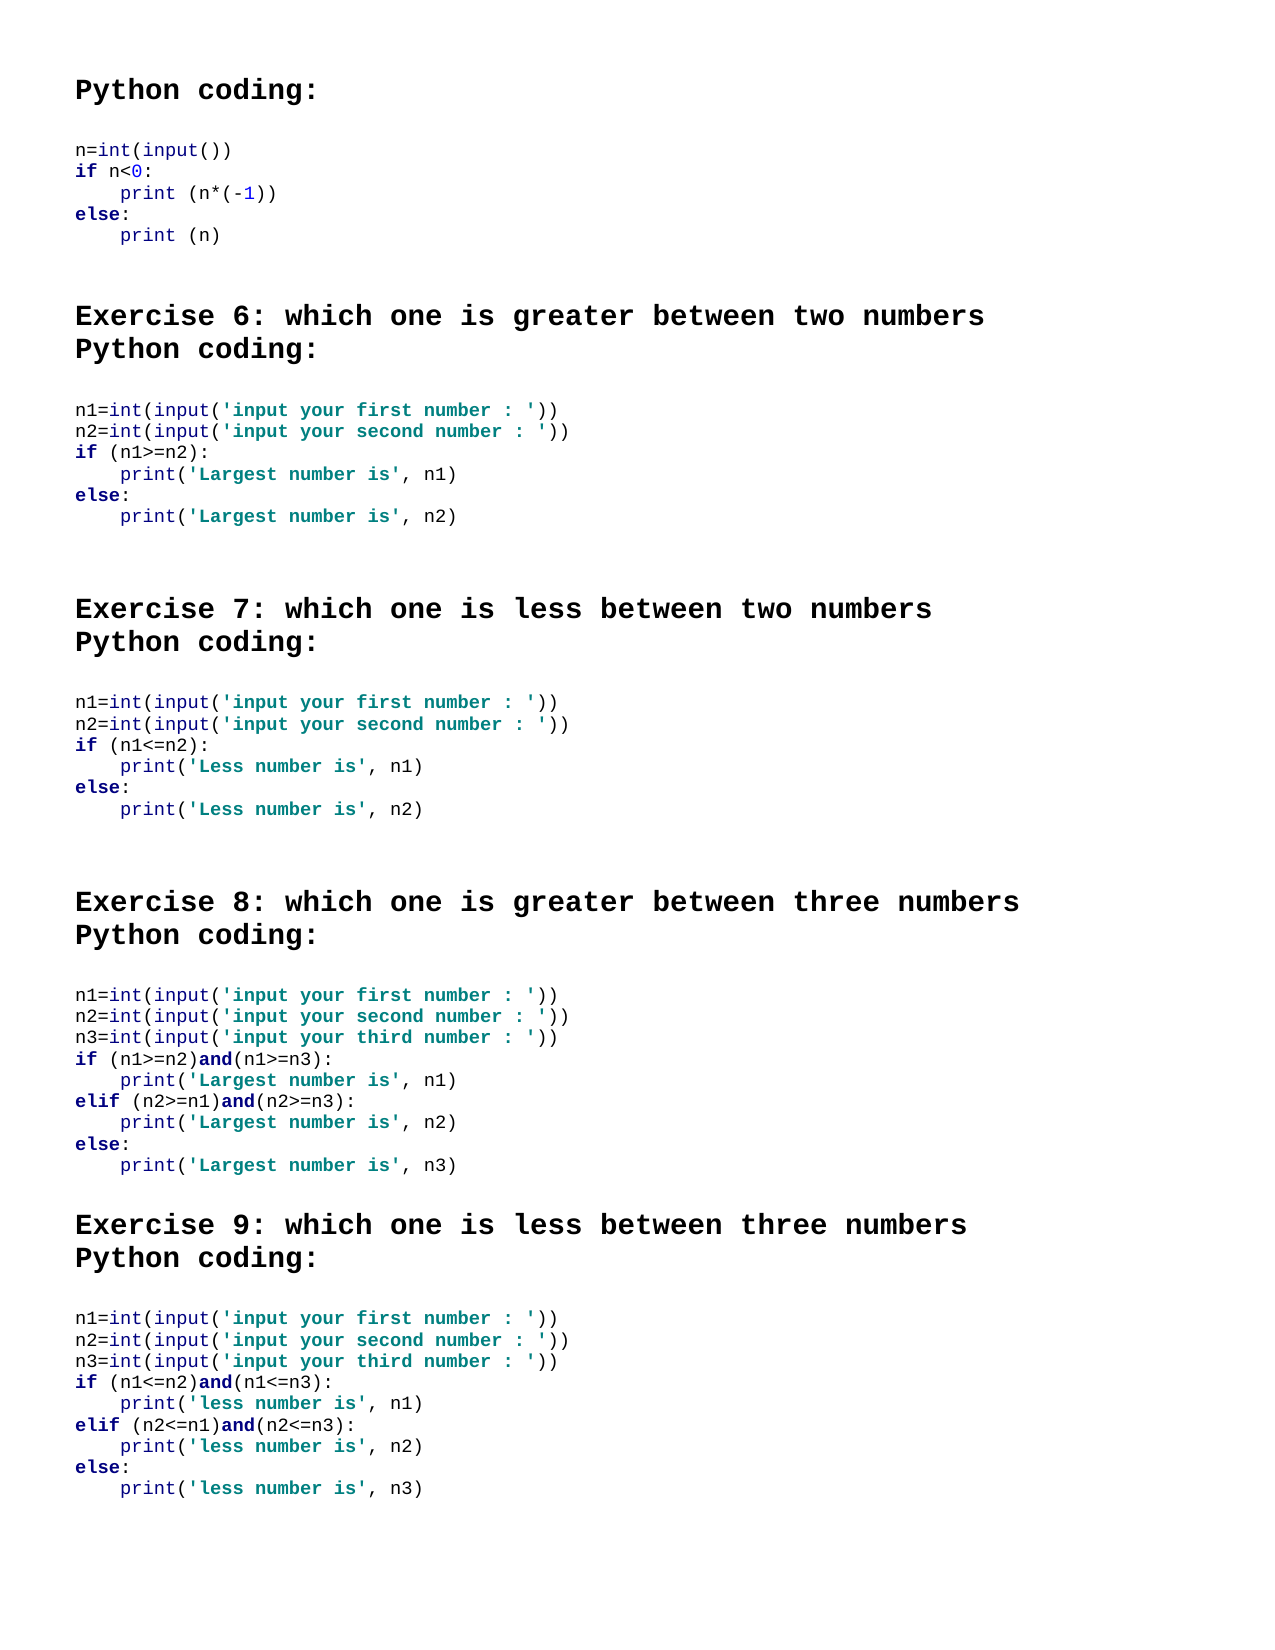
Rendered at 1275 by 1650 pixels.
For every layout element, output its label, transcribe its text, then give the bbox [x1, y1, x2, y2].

text Exercise 6: which one is greater between two numbers [75, 302, 1200, 334]
text n1=int(input('input your first number : ')) n2=int(input('input your second number : ')) if (n1>=n2): print('Largest number is', n1) else: print('Largest number is', n2) [75, 401, 1200, 528]
text n=int(input()) if n<0: print (n*(-1)) else: print (n) [75, 141, 1200, 247]
text Python coding: [75, 334, 1200, 368]
text Exercise 9: which one is less between three numbers [75, 1210, 1200, 1243]
text n1=int(input('input your first number : ')) n2=int(input('input your second number : ')) n3=int(input('input your third number : ')) if (n1<=n2)and(n1<=n3): print('less number is', n1) elif (n2<=n1)and(n2<=n3): print('less number is', n2) else: print('less number is', n3) [75, 1309, 1200, 1500]
text Python coding: [75, 920, 1200, 953]
text Python coding: [75, 75, 1200, 108]
text n1=int(input('input your first number : ')) n2=int(input('input your second number : ')) if (n1<=n2): print('Less number is', n1) else: print('Less number is', n2) [75, 693, 1200, 821]
text Python coding: [75, 1243, 1200, 1276]
text Exercise 7: which one is less between two numbers [75, 594, 1200, 627]
text Exercise 8: which one is greater between three numbers [75, 887, 1200, 920]
text Python coding: [75, 627, 1200, 660]
text n1=int(input('input your first number : ')) n2=int(input('input your second number : ')) n3=int(input('input your third number : ')) if (n1>=n2)and(n1>=n3): print('Largest number is', n1) elif (n2>=n1)and(n2>=n3): print('Largest number is', n2) else: print('Largest number is', n3) [75, 986, 1200, 1177]
